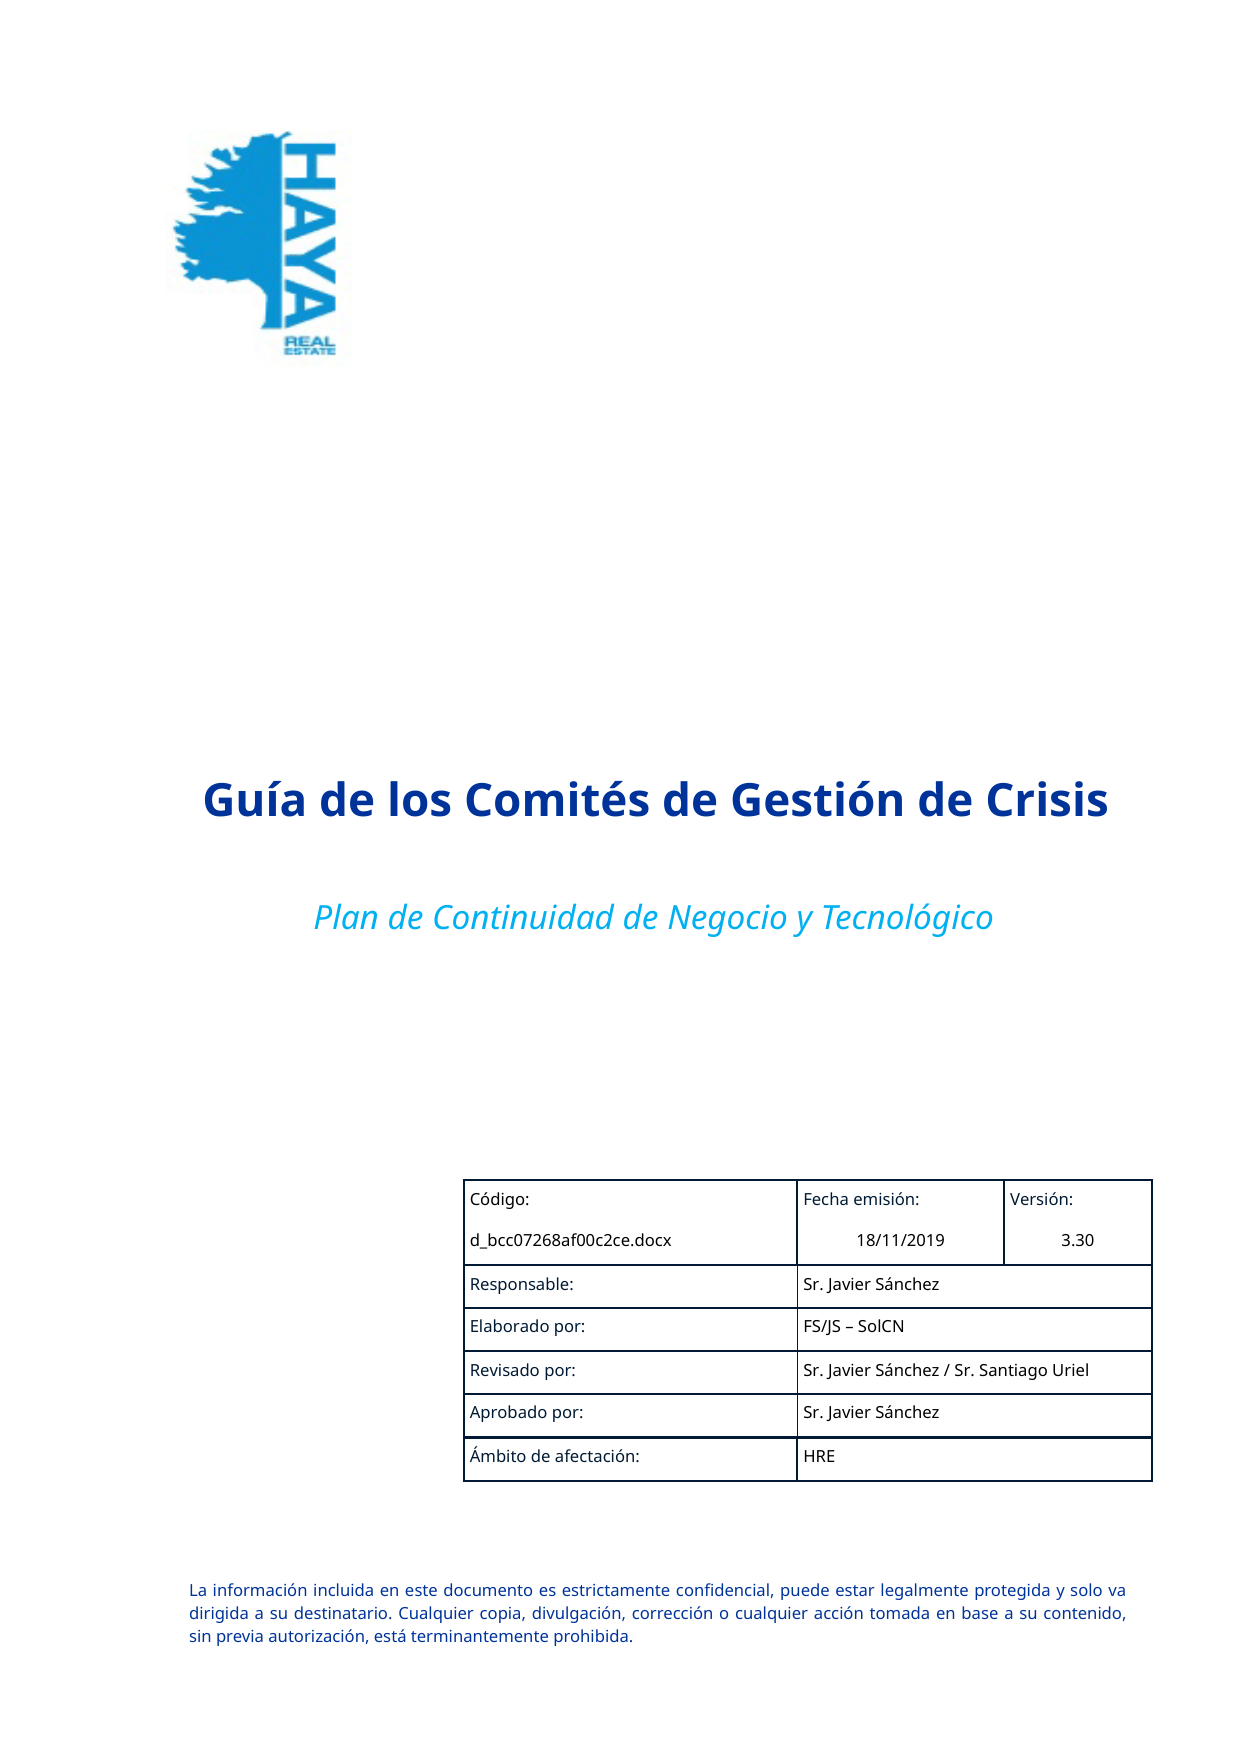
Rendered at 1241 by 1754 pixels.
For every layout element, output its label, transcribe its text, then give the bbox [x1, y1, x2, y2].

text Guía de los Comités de Gestión de Crisis [159, 767, 1152, 829]
text Plan de Continuidad de Negocio y Tecnológico [159, 894, 1152, 939]
picture [165, 118, 360, 367]
